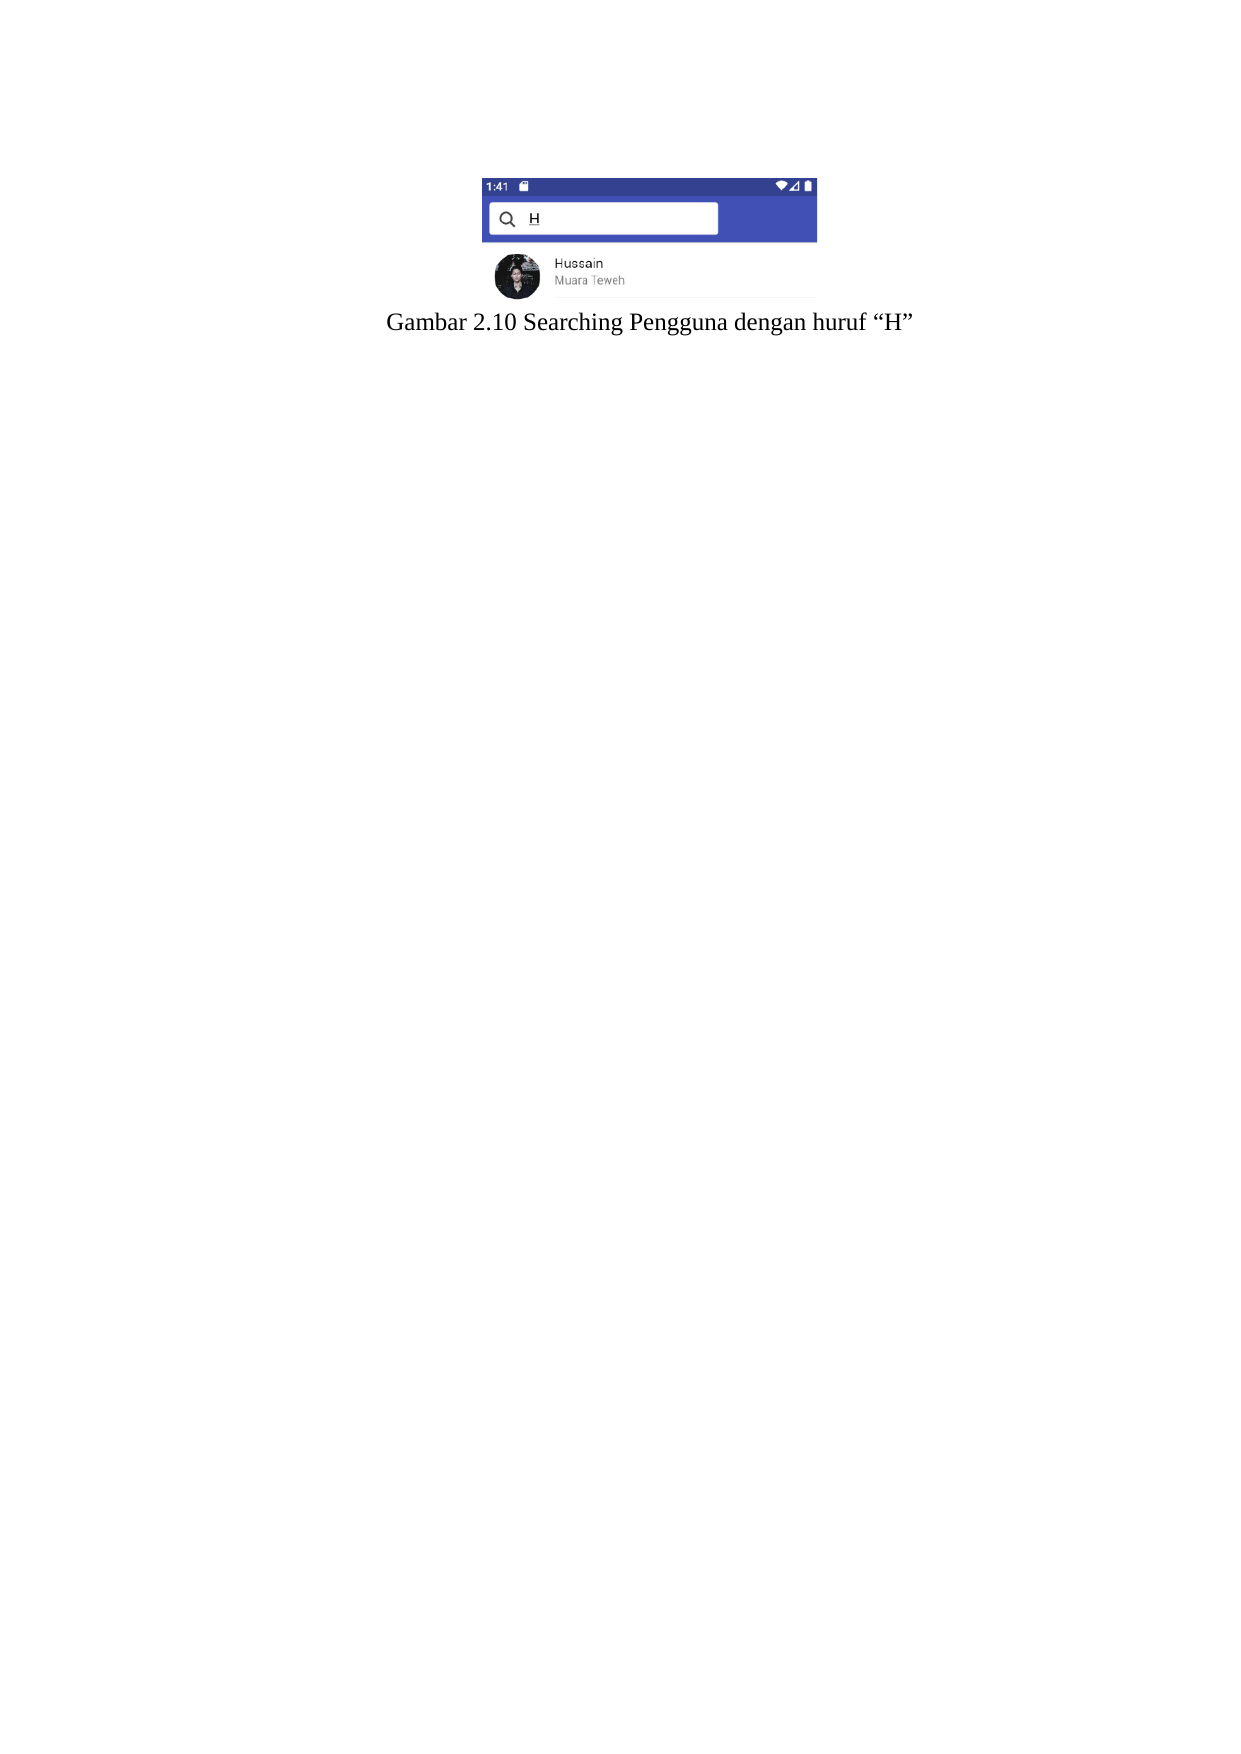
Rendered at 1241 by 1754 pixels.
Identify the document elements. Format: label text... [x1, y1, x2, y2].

picture [482, 178, 818, 307]
text Gambar 2.10 Searching Pengguna dengan huruf “H” [236, 307, 1063, 335]
